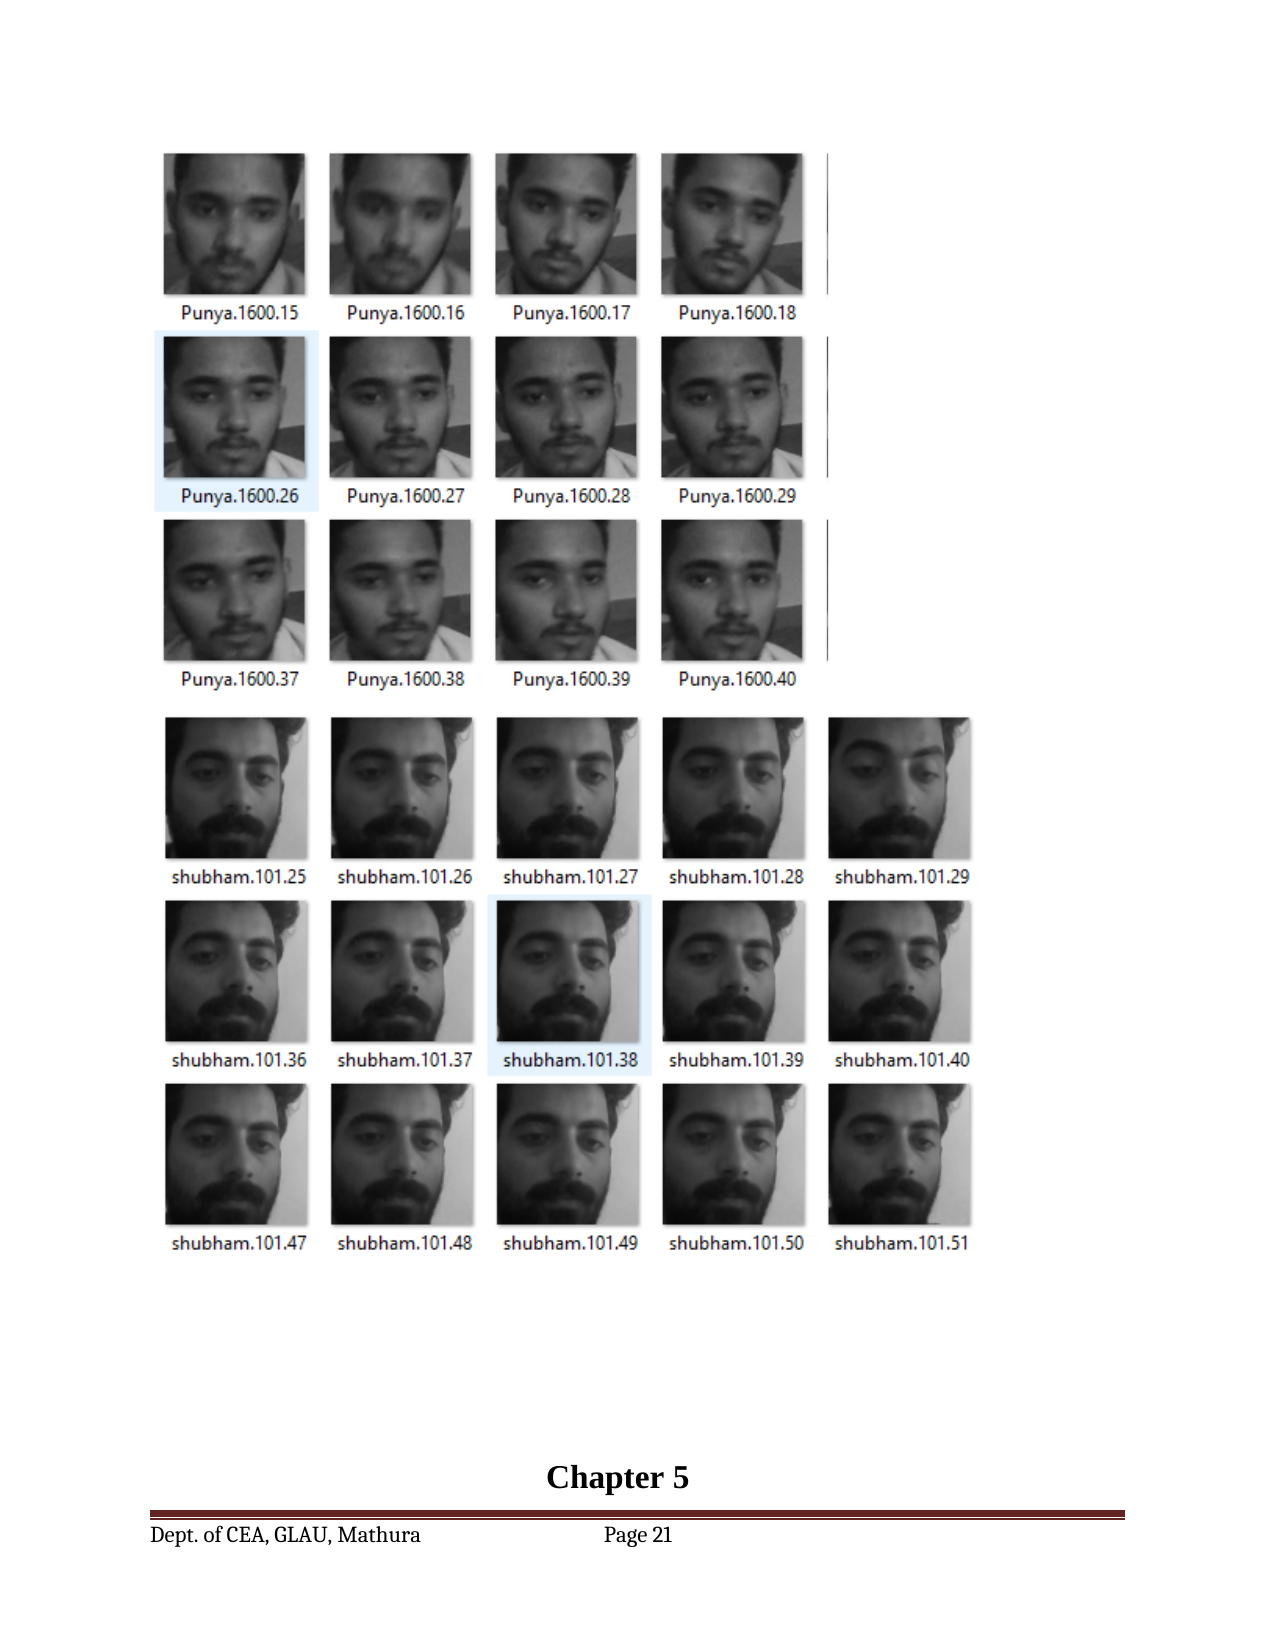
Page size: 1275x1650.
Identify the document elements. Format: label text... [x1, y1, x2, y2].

text Chapter 5 [150, 1457, 1125, 1495]
picture [150, 713, 993, 1264]
picture [150, 150, 829, 700]
